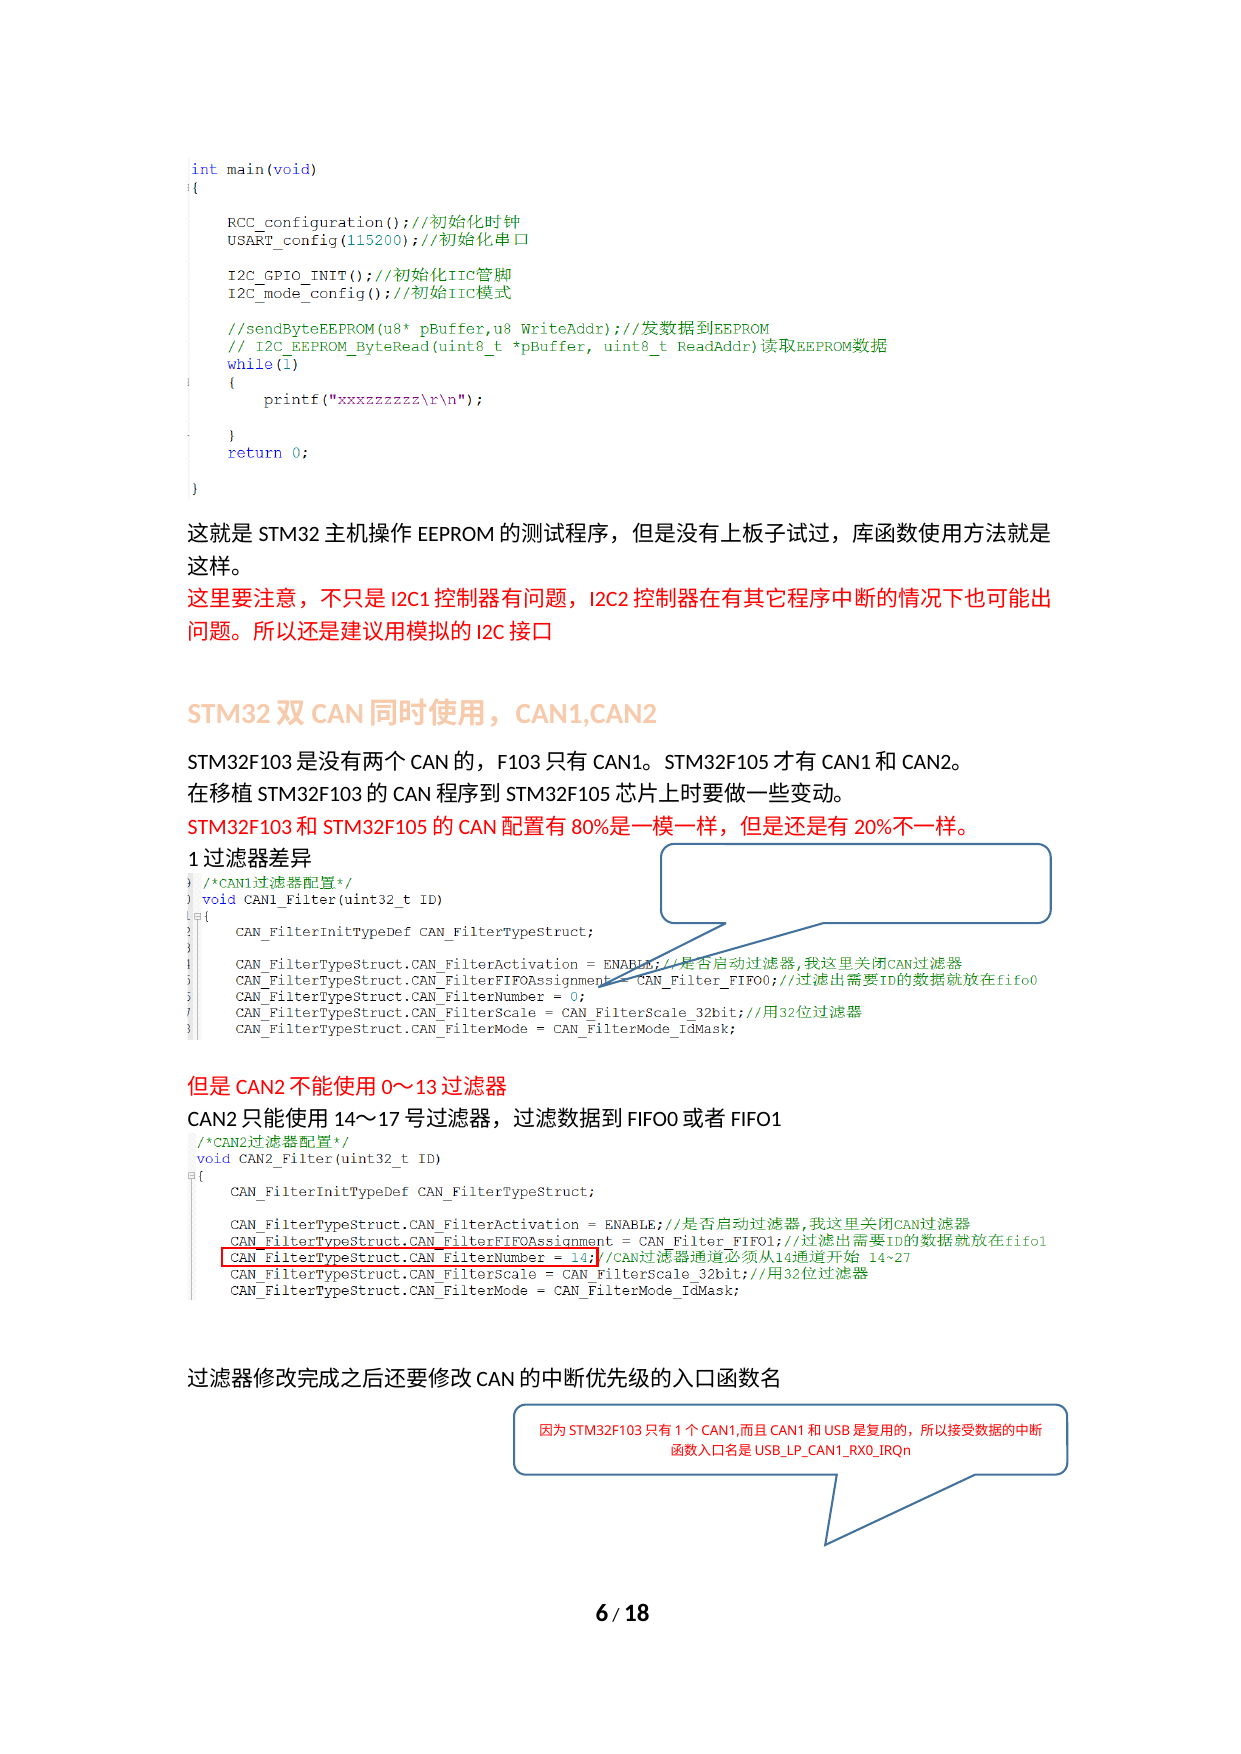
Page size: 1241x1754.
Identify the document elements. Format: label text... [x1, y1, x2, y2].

text STM32双CAN同时使用，CAN1,CAN2 [187, 678, 1053, 743]
picture [187, 873, 1053, 1040]
text 在移植STM32F103的CAN程序到STM32F105芯片上时要做一些变动。 [187, 776, 1053, 808]
picture [617, 873, 1049, 980]
text 但是CAN2不能使用0～13过滤器 [187, 1068, 1053, 1101]
text 这就是STM32主机操作EEPROM的测试程序，但是没有上板子试过，库函数使用方法就是这样。 [187, 516, 1053, 581]
text 1过滤器差异 [187, 841, 1053, 873]
text 过滤器修改完成之后还要修改CAN的中断优先级的入口函数名 [187, 1361, 1053, 1393]
text STM32F103和STM32F105的CAN配置有80%是一模一样，但是还是有20%不一样。 [187, 808, 1053, 841]
text 这里要注意，不只是I2C1控制器有问题，I2C2控制器在有其它程序中断的情况下也可能出问题。所以还是建议用模拟的I2C接口 [187, 581, 1053, 646]
text CAN2只能使用14～17号过滤器，过滤数据到FIFO0或者FIFO1 [187, 1101, 1053, 1133]
picture [187, 1133, 1053, 1300]
text STM32F103是没有两个CAN的，F103只有CAN1。STM32F105才有CAN1和CAN2。 [187, 743, 1053, 776]
picture [187, 158, 903, 499]
